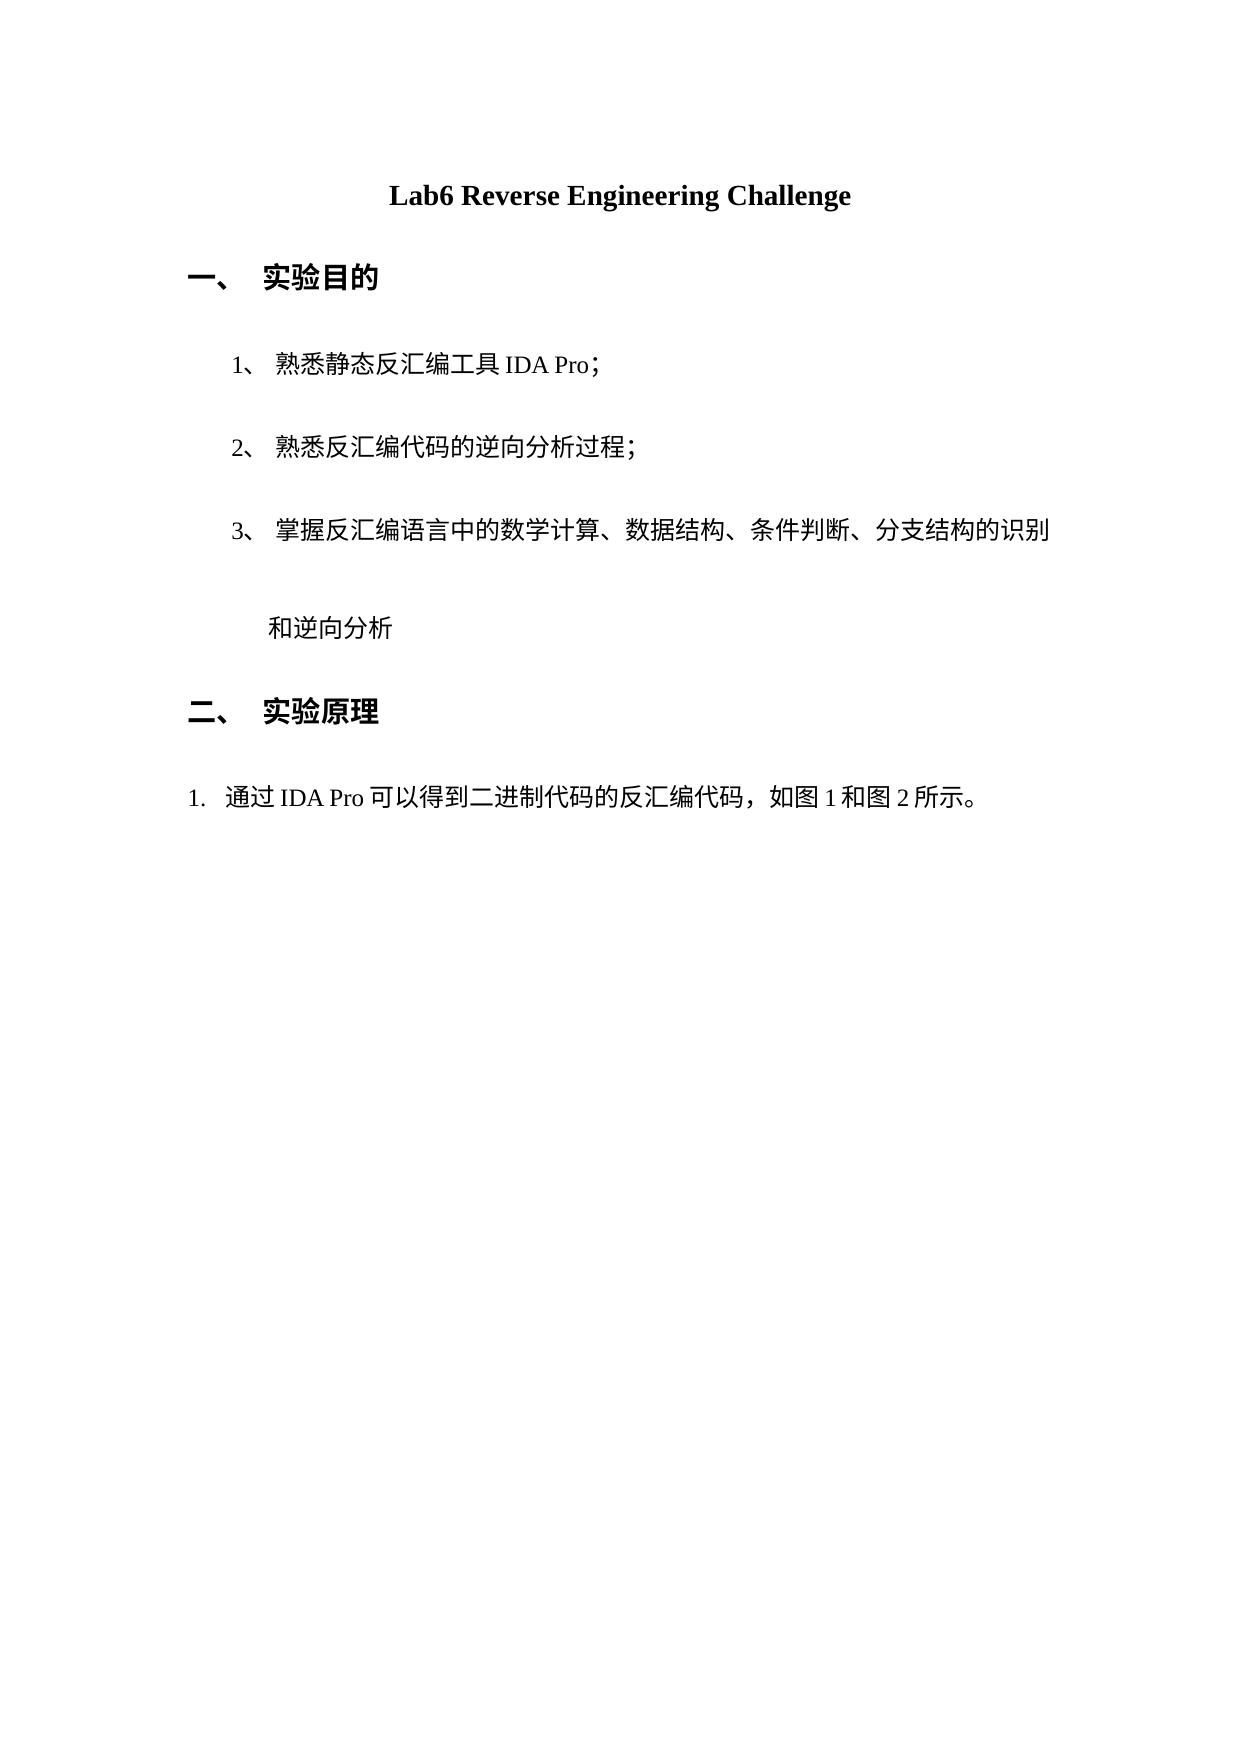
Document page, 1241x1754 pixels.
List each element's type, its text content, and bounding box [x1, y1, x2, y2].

list 通过IDA Pro可以得到二进制代码的反汇编代码，如图1和图2所示。 [187, 763, 1053, 828]
list 实验目的 [187, 244, 1053, 309]
list 熟悉静态反汇编工具IDA Pro； [231, 330, 1053, 395]
text Lab6 Reverse Engineering Challenge [187, 162, 1053, 227]
list 实验原理 [187, 677, 1053, 742]
list 掌握反汇编语言中的数学计算、数据结构、条件判断、分支结构的识别和逆向分析 [231, 496, 1053, 659]
list 熟悉反汇编代码的逆向分析过程； [231, 413, 1053, 478]
